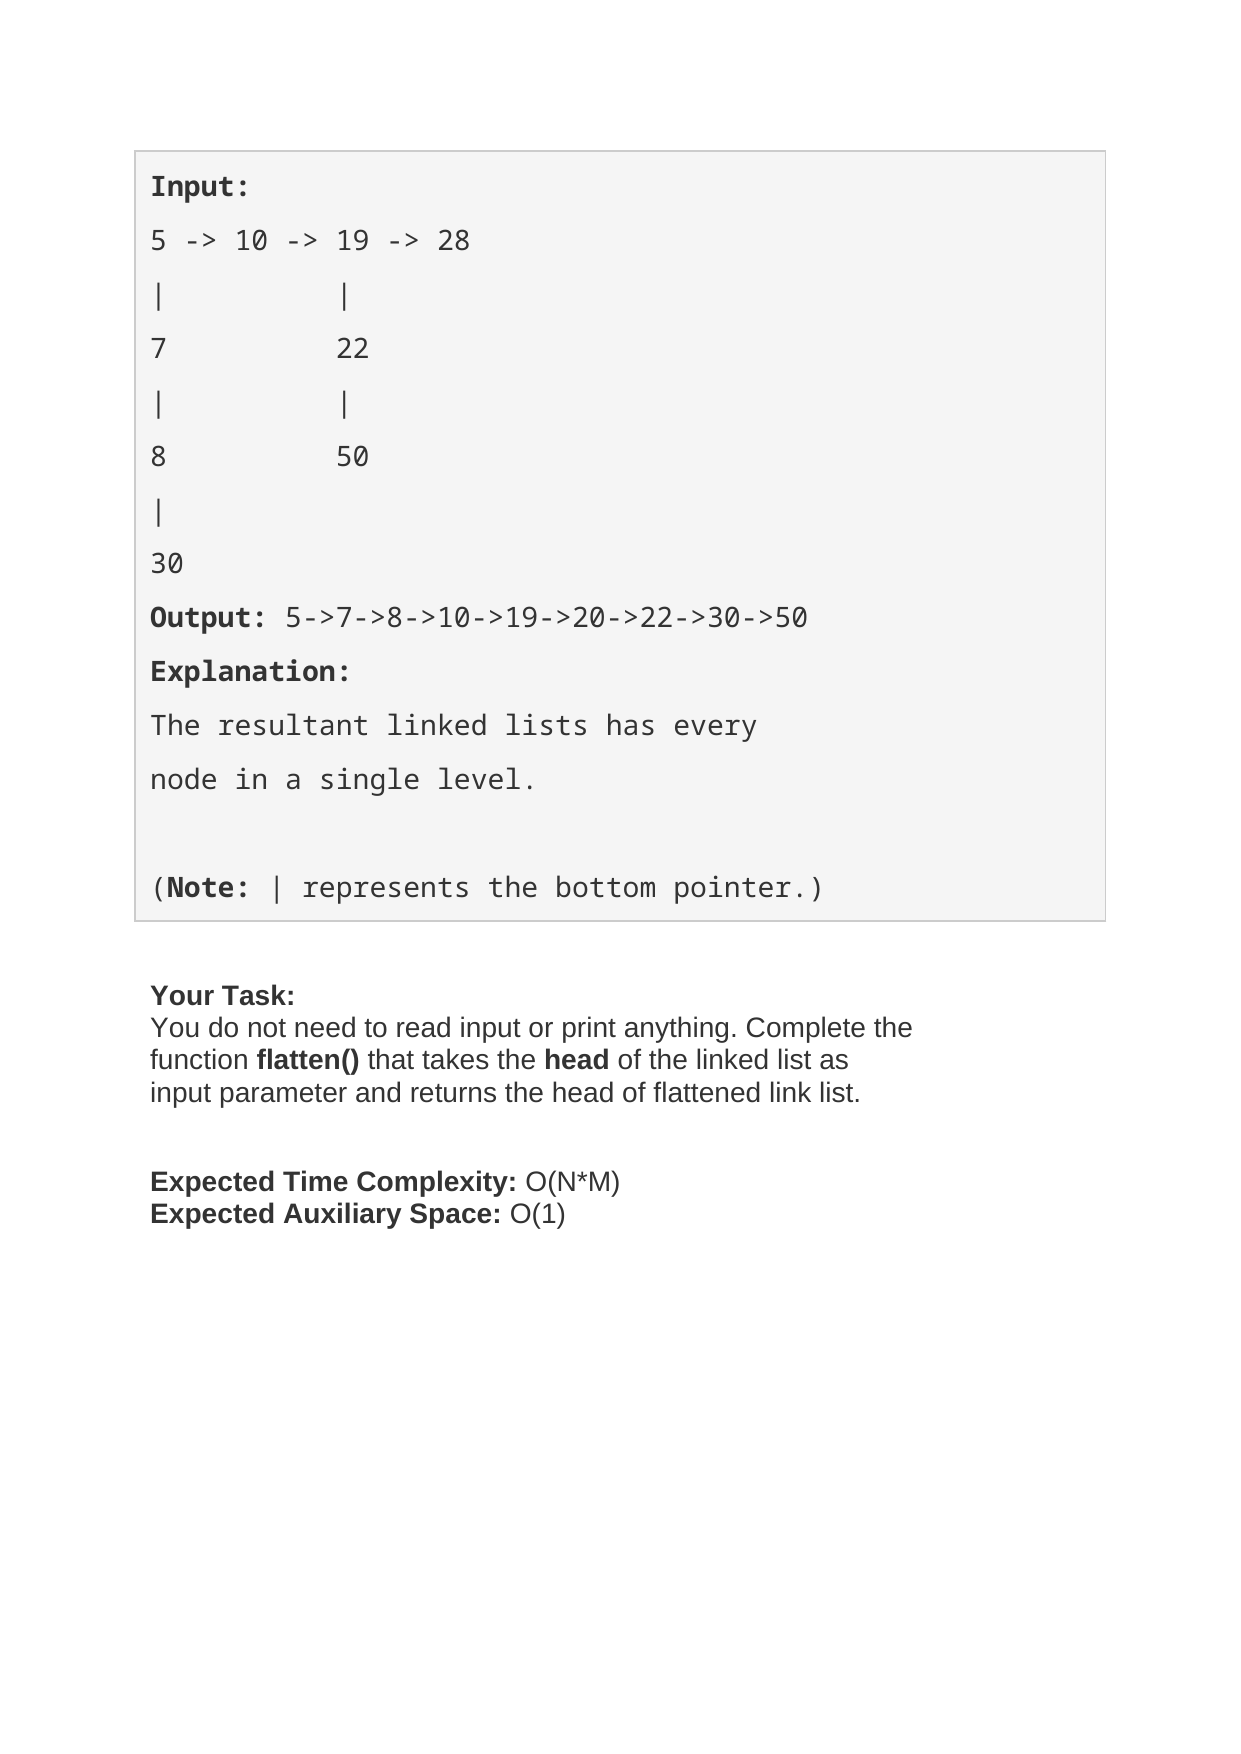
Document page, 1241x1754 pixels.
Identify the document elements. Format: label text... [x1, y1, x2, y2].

text Expected Time Complexity: O(N*M) Expected Auxiliary Space: O(1) [150, 1164, 1090, 1229]
text | | [136, 258, 1105, 312]
text 7 22 [136, 312, 1105, 366]
text 5 -> 10 -> 19 -> 28 [136, 204, 1105, 258]
text 8 50 [136, 420, 1105, 474]
text Output: 5->7->8->10->19->20->22->30->50 [136, 582, 1105, 636]
text Explanation: [136, 636, 1105, 689]
text | | [136, 366, 1105, 420]
text node in a single level. [136, 743, 1105, 797]
text Input: [136, 152, 1105, 204]
text | [136, 474, 1105, 528]
text (Note: | represents the bottom pointer.) [136, 851, 1105, 920]
text The resultant linked lists has every [136, 689, 1105, 743]
text 30 [136, 528, 1105, 582]
text Your Task: You do not need to read input or print anything. Complete the function flatten() that takes the head of the linked list as input parameter and returns the head of flattened link list. [150, 978, 1090, 1108]
